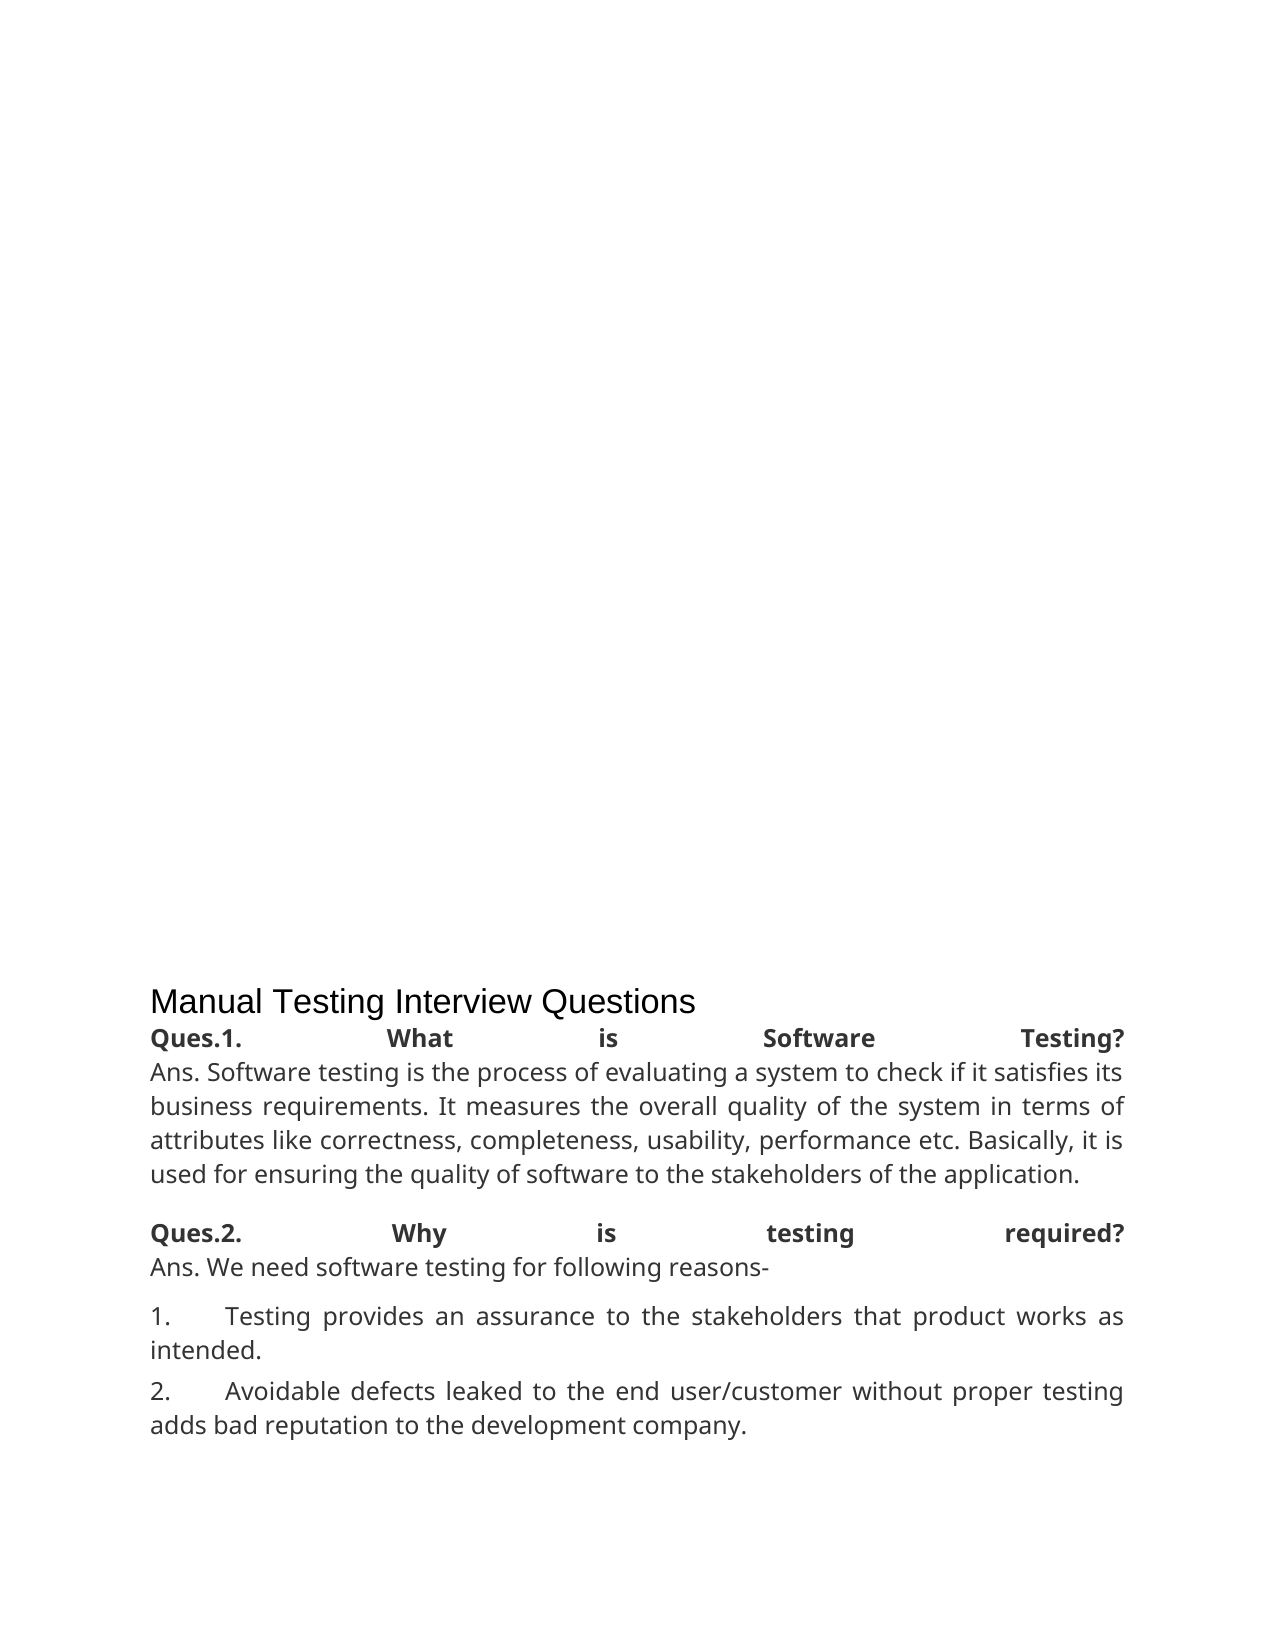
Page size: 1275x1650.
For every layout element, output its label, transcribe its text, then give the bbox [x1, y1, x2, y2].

list Avoidable defects leaked to the end user/customer without proper testing adds bad reputation to the development company. [150, 1373, 1125, 1441]
text Ques.1. What is Software Testing? Ans. Software testing is the process of evaluating a system to check if it satisfies its business requirements. It measures the overall quality of the system in terms of attributes like correctness, completeness, usability, performance etc. Basically, it is used for ensuring the quality of software to the stakeholders of the application. [150, 1021, 1125, 1191]
list Testing provides an assurance to the stakeholders that product works as intended. [150, 1299, 1125, 1367]
text Ques.2. Why is testing required? Ans. We need software testing for following reasons- [150, 1215, 1125, 1283]
text Manual Testing Interview Questions [150, 981, 1125, 1021]
